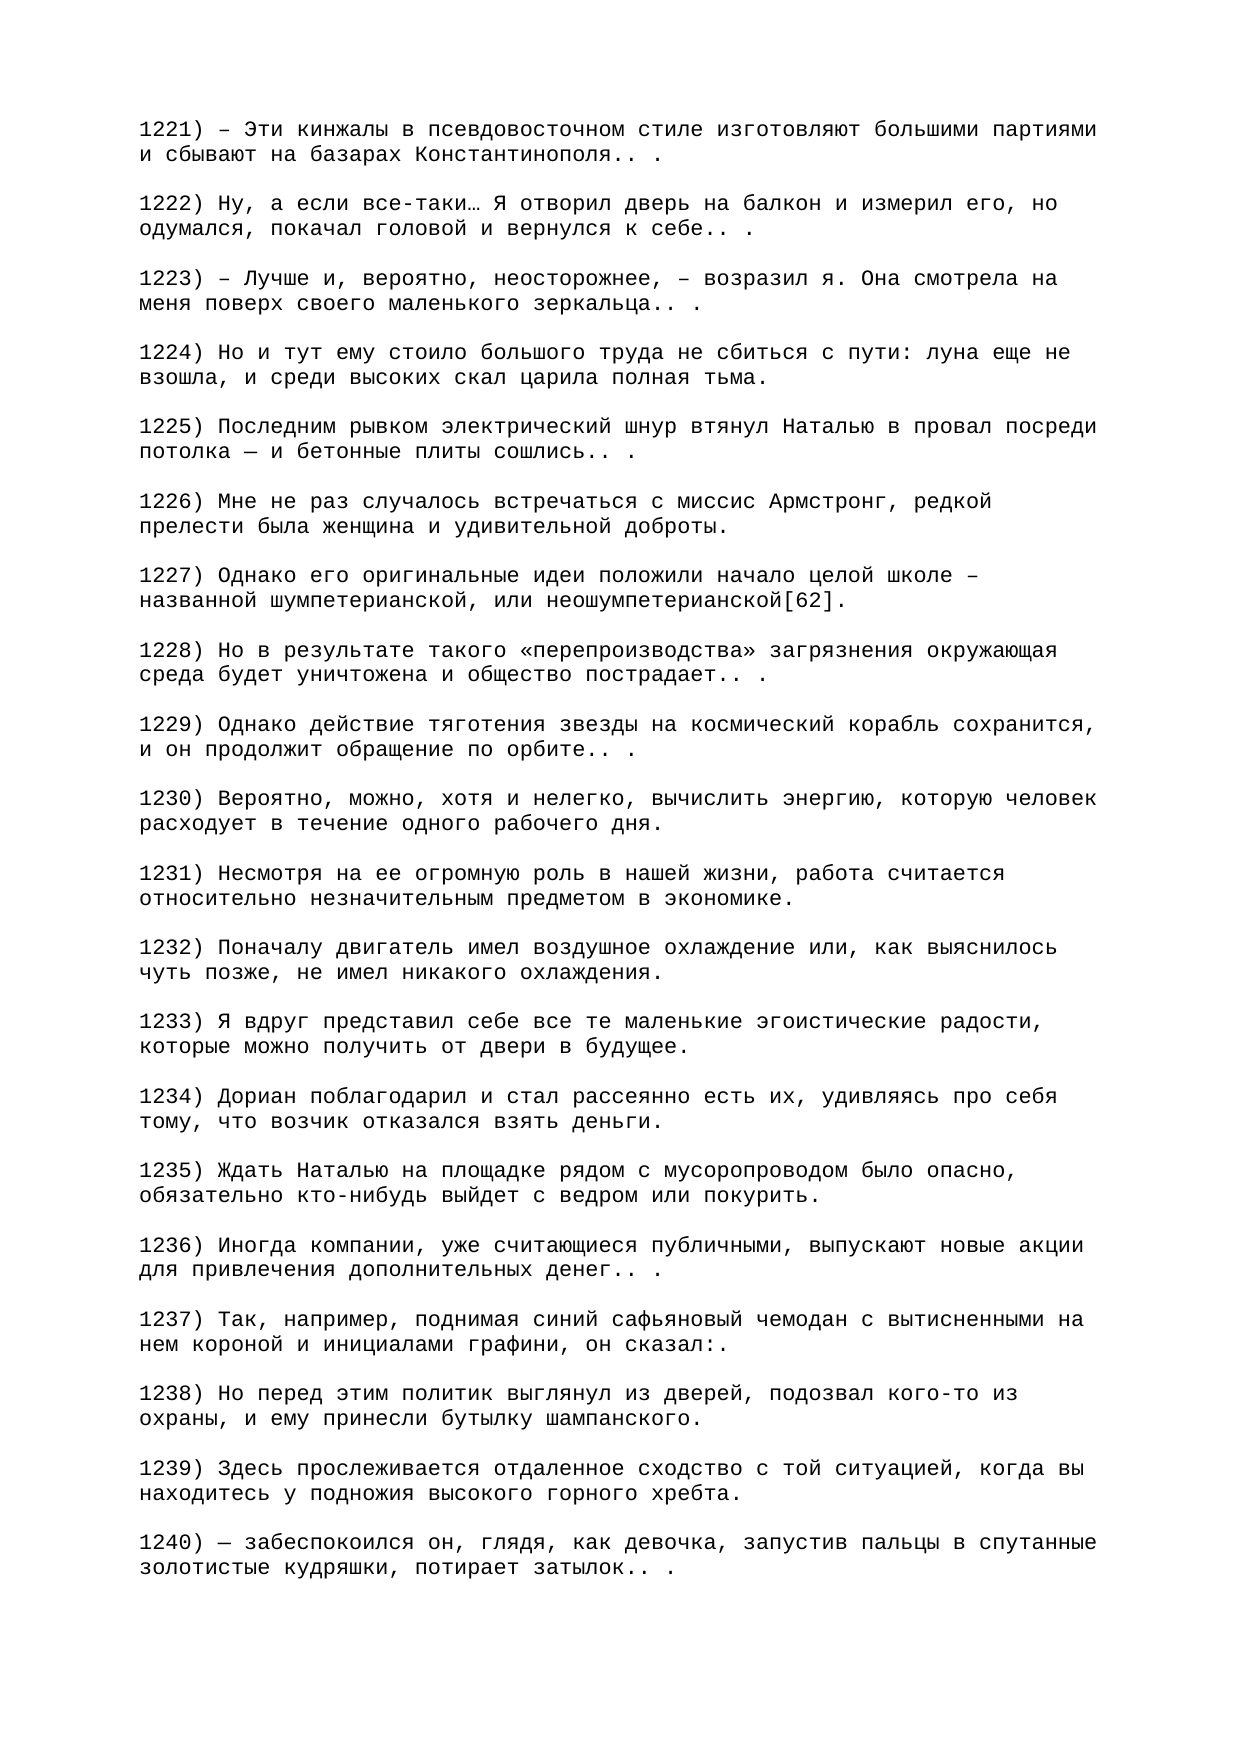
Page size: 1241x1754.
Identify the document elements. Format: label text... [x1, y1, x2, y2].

text 1221) – Эти кинжалы в псевдовосточном стиле изготовляют большими партиями и сбывают на базарах Константинополя.. . [139, 118, 1101, 168]
text 1226) Мне не раз случалось встречаться с миссис Армстронг, редкой прелести была женщина и удивительной доброты. [139, 490, 1101, 539]
text 1235) Ждать Наталью на площадке рядом с мусоропроводом было опасно, обязательно кто-нибудь выйдет с ведром или покурить. [139, 1159, 1101, 1209]
text 1237) Так, например, поднимая синий сафьяновый чемодан с вытисненными на нем короной и инициалами графини, он сказал:. [139, 1308, 1101, 1358]
text 1233) Я вдруг представил себе все те маленькие эгоистические радости, которые можно получить от двери в будущее. [139, 1011, 1101, 1060]
text 1225) Последним рывком электрический шнур втянул Наталью в провал посреди потолка — и бетонные плиты сошлись.. . [139, 416, 1101, 465]
text 1239) Здесь прослеживается отдаленное сходство с той ситуацией, когда вы находитесь у подножия высокого горного хребта. [139, 1457, 1101, 1506]
text 1229) Однако действие тяготения звезды на космический корабль сохранится, и он продолжит обращение по орбите.. . [139, 713, 1101, 763]
text 1238) Но перед этим политик выглянул из дверей, подозвал кого-то из охраны, и ему принесли бутылку шампанского. [139, 1382, 1101, 1432]
text 1234) Дориан поблагодарил и стал рассеянно есть их, удивляясь про себя тому, что возчик отказался взять деньги. [139, 1085, 1101, 1134]
text 1222) Ну, а если все-таки… Я отворил дверь на балкон и измерил его, но одумался, покачал головой и вернулся к себе.. . [139, 192, 1101, 242]
text 1236) Иногда компании, уже считающиеся публичными, выпускают новые акции для привлечения дополнительных денег.. . [139, 1234, 1101, 1283]
text 1231) Несмотря на ее огромную роль в нашей жизни, работа считается относительно незначительным предметом в экономике. [139, 862, 1101, 911]
text 1232) Поначалу двигатель имел воздушное охлаждение или, как выяснилось чуть позже, не имел никакого охлаждения. [139, 936, 1101, 986]
text 1240) — забеспокоился он, глядя, как девочка, запустив пальцы в спутанные золотистые кудряшки, потирает затылок.. . [139, 1531, 1101, 1581]
text 1230) Вероятно, можно, хотя и нелегко, вычислить энергию, которую человек расходует в течение одного рабочего дня. [139, 787, 1101, 837]
text 1228) Но в результате такого «перепроизводства» загрязнения окружающая среда будет уничтожена и общество пострадает.. . [139, 639, 1101, 688]
text 1224) Но и тут ему стоило большого труда не сбиться с пути: луна еще не взошла, и среди высоких скал царила полная тьма. [139, 341, 1101, 391]
text 1227) Однако его оригинальные идеи положили начало целой школе – названной шумпетерианской, или неошумпетерианской[62]. [139, 564, 1101, 614]
text 1223) – Лучше и, вероятно, неосторожнее, – возразил я. Она смотрела на меня поверх своего маленького зеркальца.. . [139, 267, 1101, 316]
